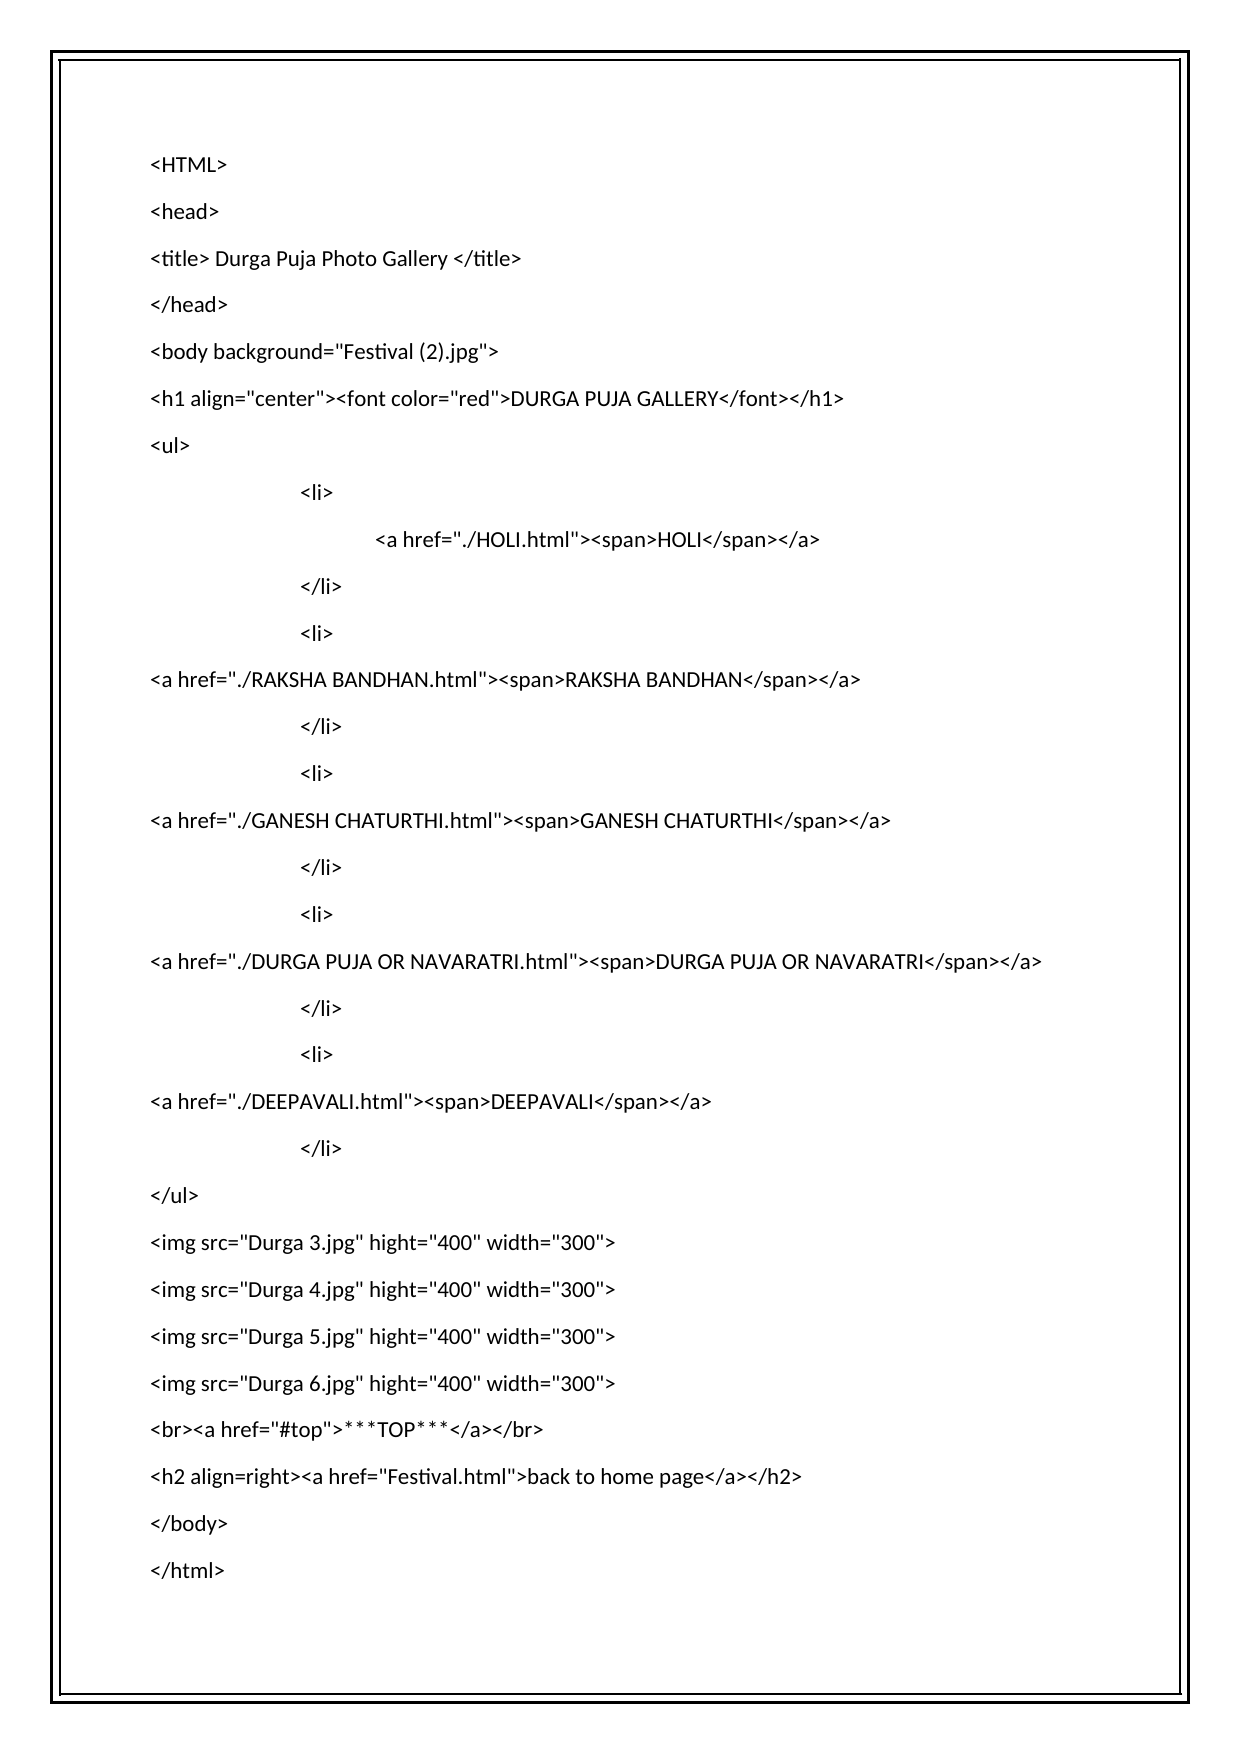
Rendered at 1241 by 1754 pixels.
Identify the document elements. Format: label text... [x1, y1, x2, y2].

text <HTML> [150, 150, 1090, 178]
text <li> [150, 759, 1090, 787]
text <li> [150, 1041, 1090, 1069]
text <li> [150, 619, 1090, 647]
text <a href="./DURGA PUJA OR NAVARATRI.html"><span>DURGA PUJA OR NAVARATRI</span></a> [150, 947, 1090, 975]
text </li> [150, 1134, 1090, 1162]
text <img src="Durga 6.jpg" hight="400" width="300"> [150, 1369, 1090, 1397]
text <h2 align=right><a href="Festival.html">back to home page</a></h2> [150, 1462, 1090, 1491]
text </li> [150, 712, 1090, 741]
text <img src="Durga 5.jpg" hight="400" width="300"> [150, 1322, 1090, 1350]
text <h1 align="center"><font color="red">DURGA PUJA GALLERY</font></h1> [150, 384, 1090, 412]
text <a href="./HOLI.html"><span>HOLI</span></a> [150, 525, 1090, 553]
text </li> [150, 853, 1090, 881]
text <img src="Durga 3.jpg" hight="400" width="300"> [150, 1228, 1090, 1256]
text </ul> [150, 1181, 1090, 1209]
text </li> [150, 994, 1090, 1022]
text </html> [150, 1556, 1090, 1584]
text <head> [150, 197, 1090, 225]
text <a href="./GANESH CHATURTHI.html"><span>GANESH CHATURTHI</span></a> [150, 806, 1090, 834]
text <title> Durga Puja Photo Gallery </title> [150, 244, 1090, 272]
text <br><a href="#top">***TOP***</a></br> [150, 1416, 1090, 1444]
text </li> [150, 572, 1090, 600]
text <li> [150, 478, 1090, 506]
text <a href="./RAKSHA BANDHAN.html"><span>RAKSHA BANDHAN</span></a> [150, 666, 1090, 694]
text <li> [150, 900, 1090, 928]
text </body> [150, 1509, 1090, 1537]
text <body background="Festival (2).jpg"> [150, 337, 1090, 366]
text <ul> [150, 431, 1090, 459]
text <img src="Durga 4.jpg" hight="400" width="300"> [150, 1275, 1090, 1303]
text </head> [150, 291, 1090, 319]
text <a href="./DEEPAVALI.html"><span>DEEPAVALI</span></a> [150, 1087, 1090, 1116]
